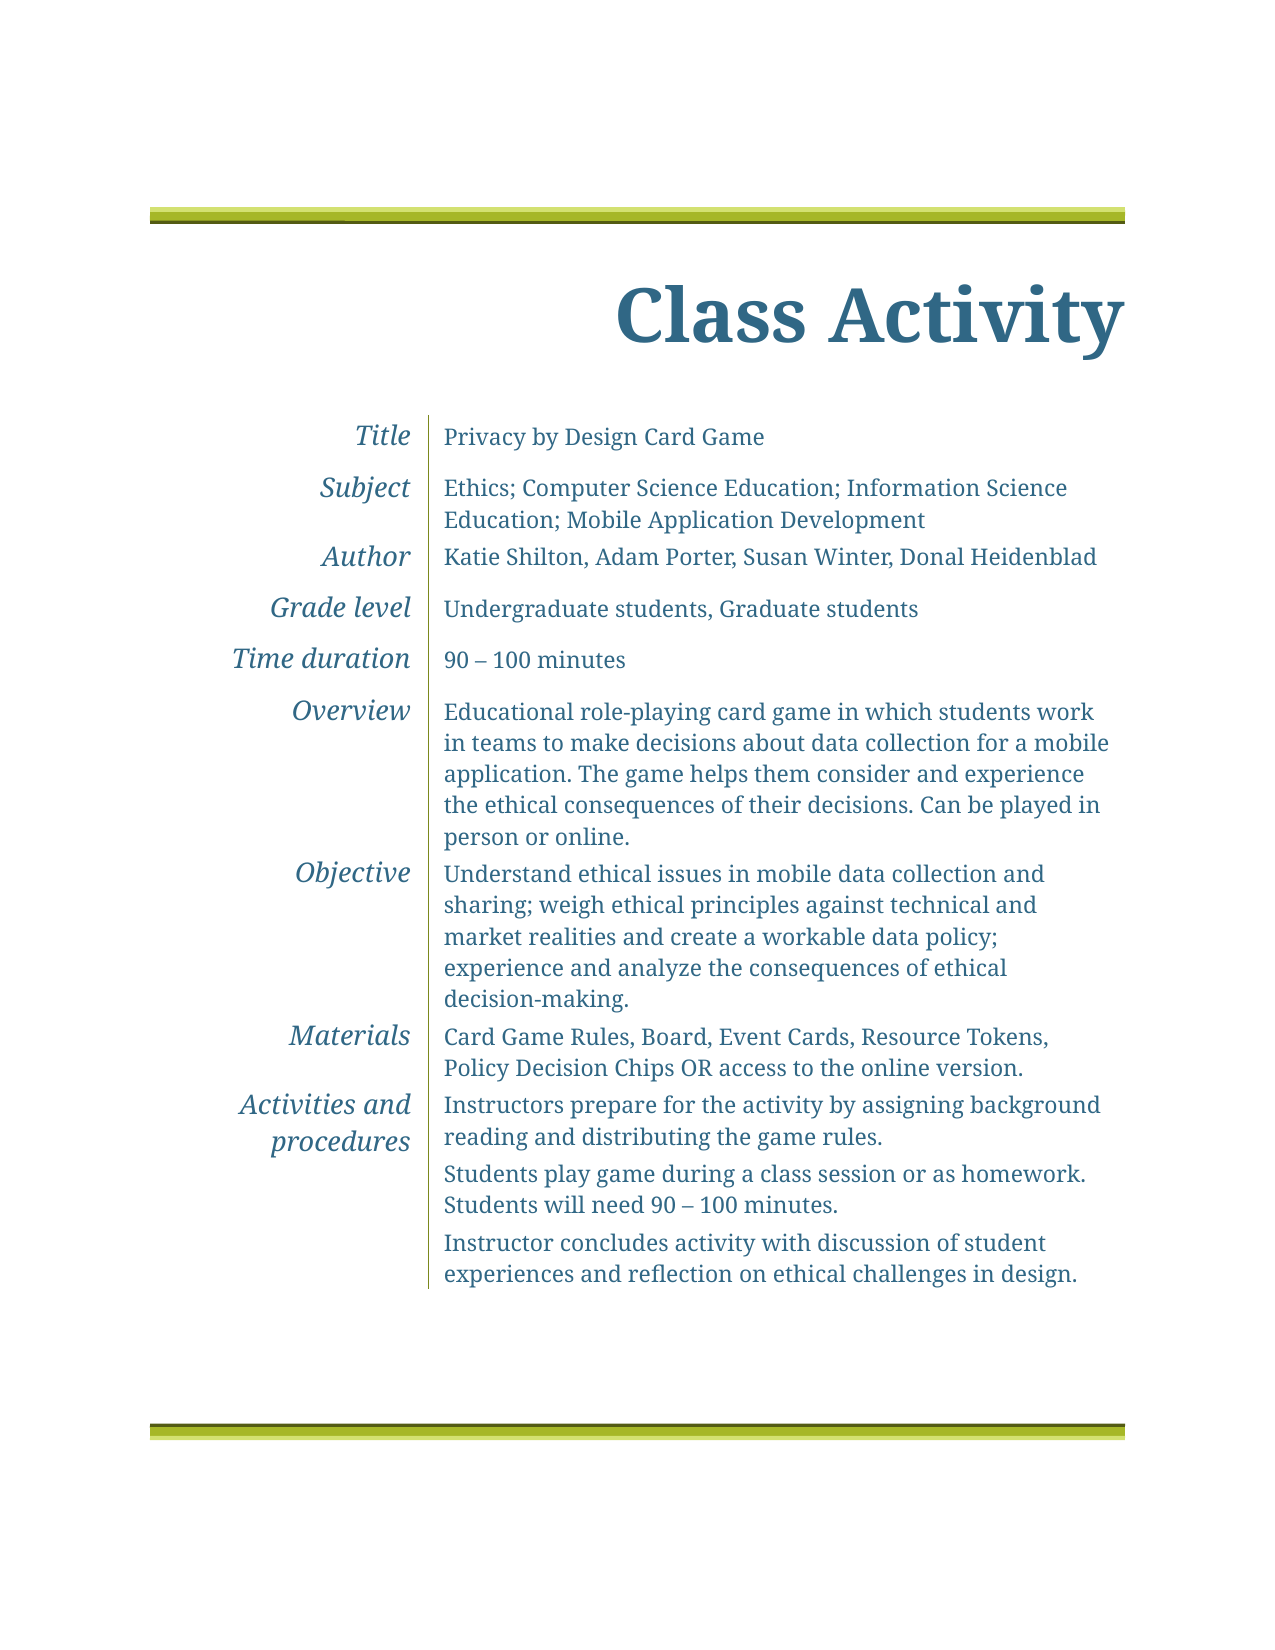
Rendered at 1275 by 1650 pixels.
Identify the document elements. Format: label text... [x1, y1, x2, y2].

table_cell Instructors prepare for the activity by assigning background reading and distributing the game rules. Students play game during a class session or as homework. Students will need 90 – 100 minutes. Instructor concludes activity with discussion of student experiences and reflection on ethical challenges in design. [429, 1083, 1125, 1289]
table_header Privacy by Design Card Game [429, 415, 1125, 466]
table_cell Katie Shilton, Adam Porter, Susan Winter, Donal Heidenblad [429, 535, 1125, 586]
table_cell Undergraduate students, Graduate students [429, 586, 1125, 638]
table_cell Understand ethical issues in mobile data collection and sharing; weigh ethical principles against technical and market realities and create a workable data policy; experience and analyze the consequences of ethical decision-making. [429, 852, 1125, 1014]
table_cell Card Game Rules, Board, Event Cards, Resource Tokens, Policy Decision Chips OR access to the online version. [429, 1014, 1125, 1083]
subtitle Class Activity [150, 262, 1125, 365]
table_cell [150, 1014, 428, 1083]
table_cell 90 – 100 minutes [429, 638, 1125, 689]
table_cell Educational role-playing card game in which students work in teams to make decisions about data collection for a mobile application. The game helps them consider and experience the ethical consequences of their decisions. Can be played in person or online. [429, 689, 1125, 852]
table_cell Ethics; Computer Science Education; Information Science Education; Mobile Application Development [429, 466, 1125, 535]
